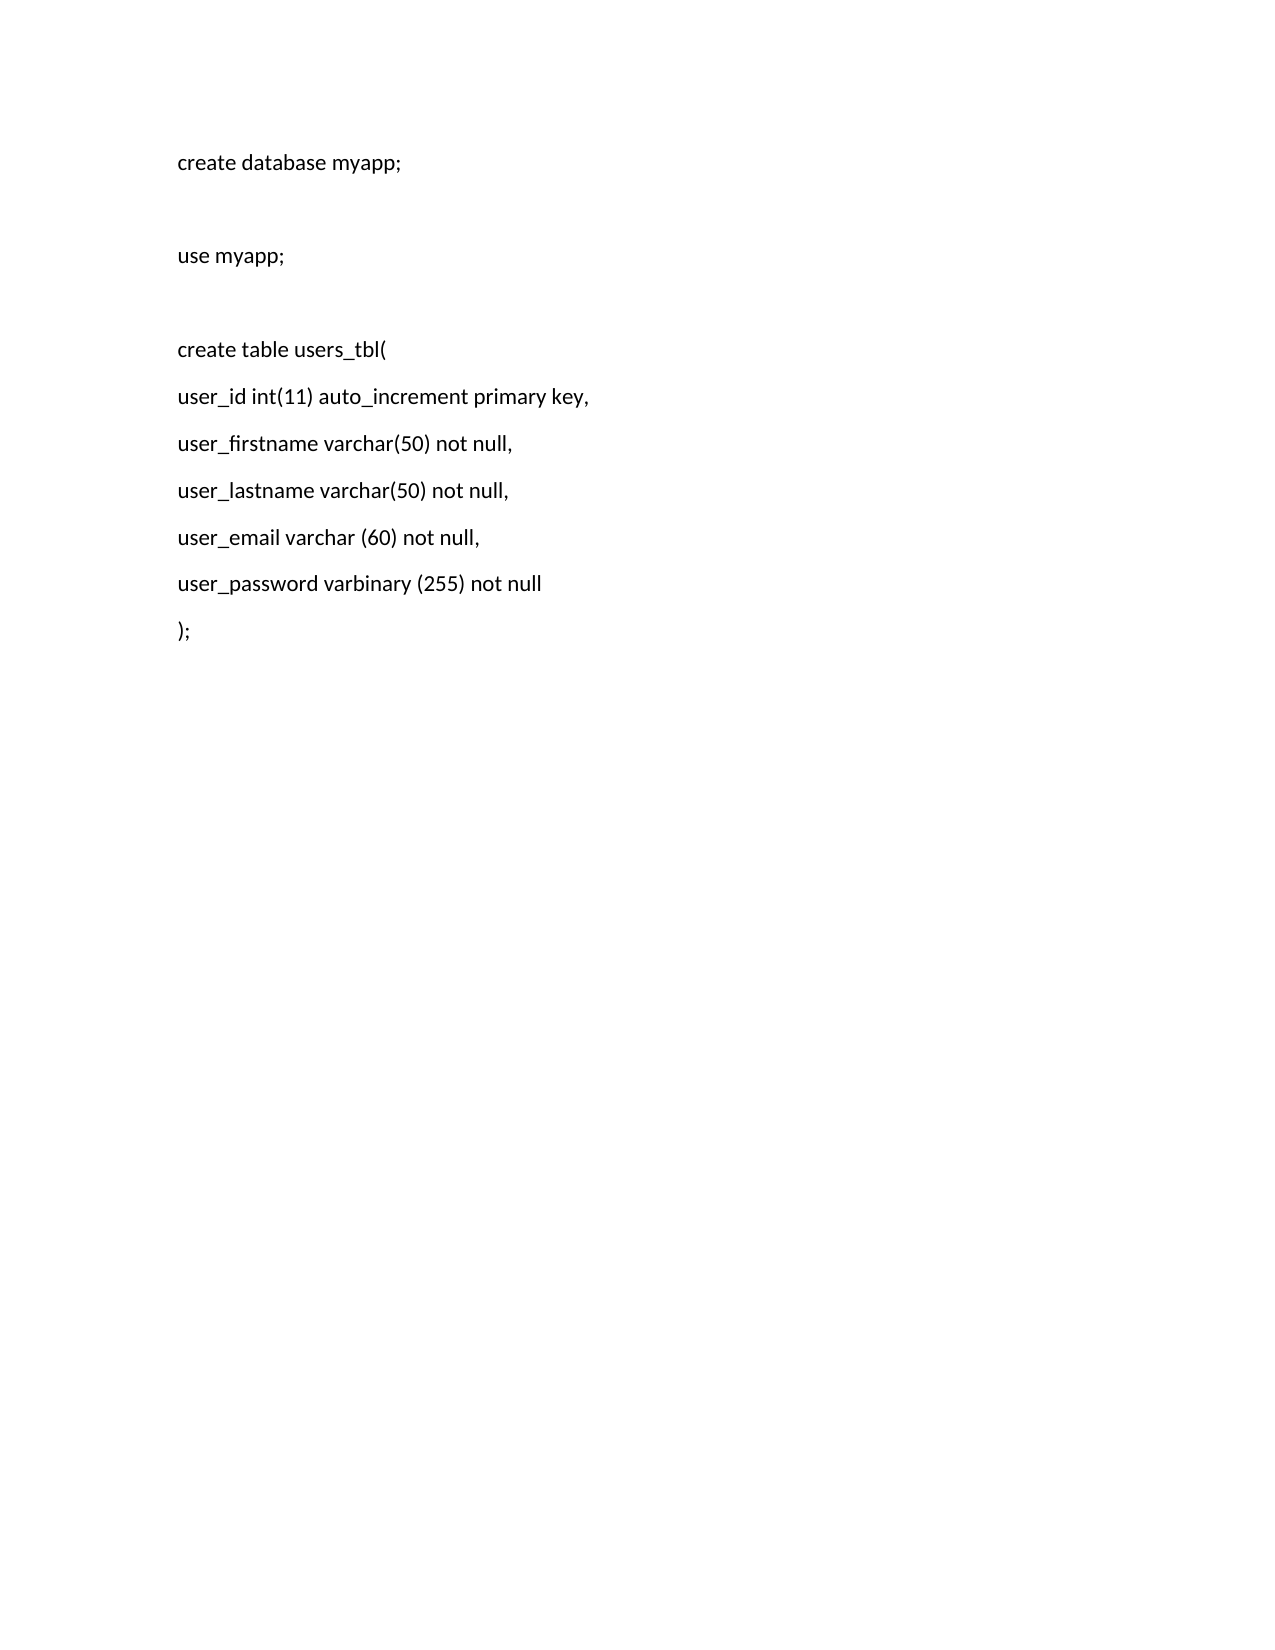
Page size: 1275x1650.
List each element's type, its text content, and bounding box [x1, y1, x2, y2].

text user_id int(11) auto_increment primary key, [177, 382, 1098, 410]
text user_firstname varchar(50) not null, [177, 429, 1098, 457]
text ); [177, 616, 1098, 644]
text use myapp; [177, 241, 1098, 269]
text user_lastname varchar(50) not null, [177, 476, 1098, 504]
text create table users_tbl( [177, 335, 1098, 363]
text create database myapp; [177, 148, 1098, 176]
text user_email varchar (60) not null, [177, 523, 1098, 551]
text user_password varbinary (255) not null [177, 569, 1098, 597]
